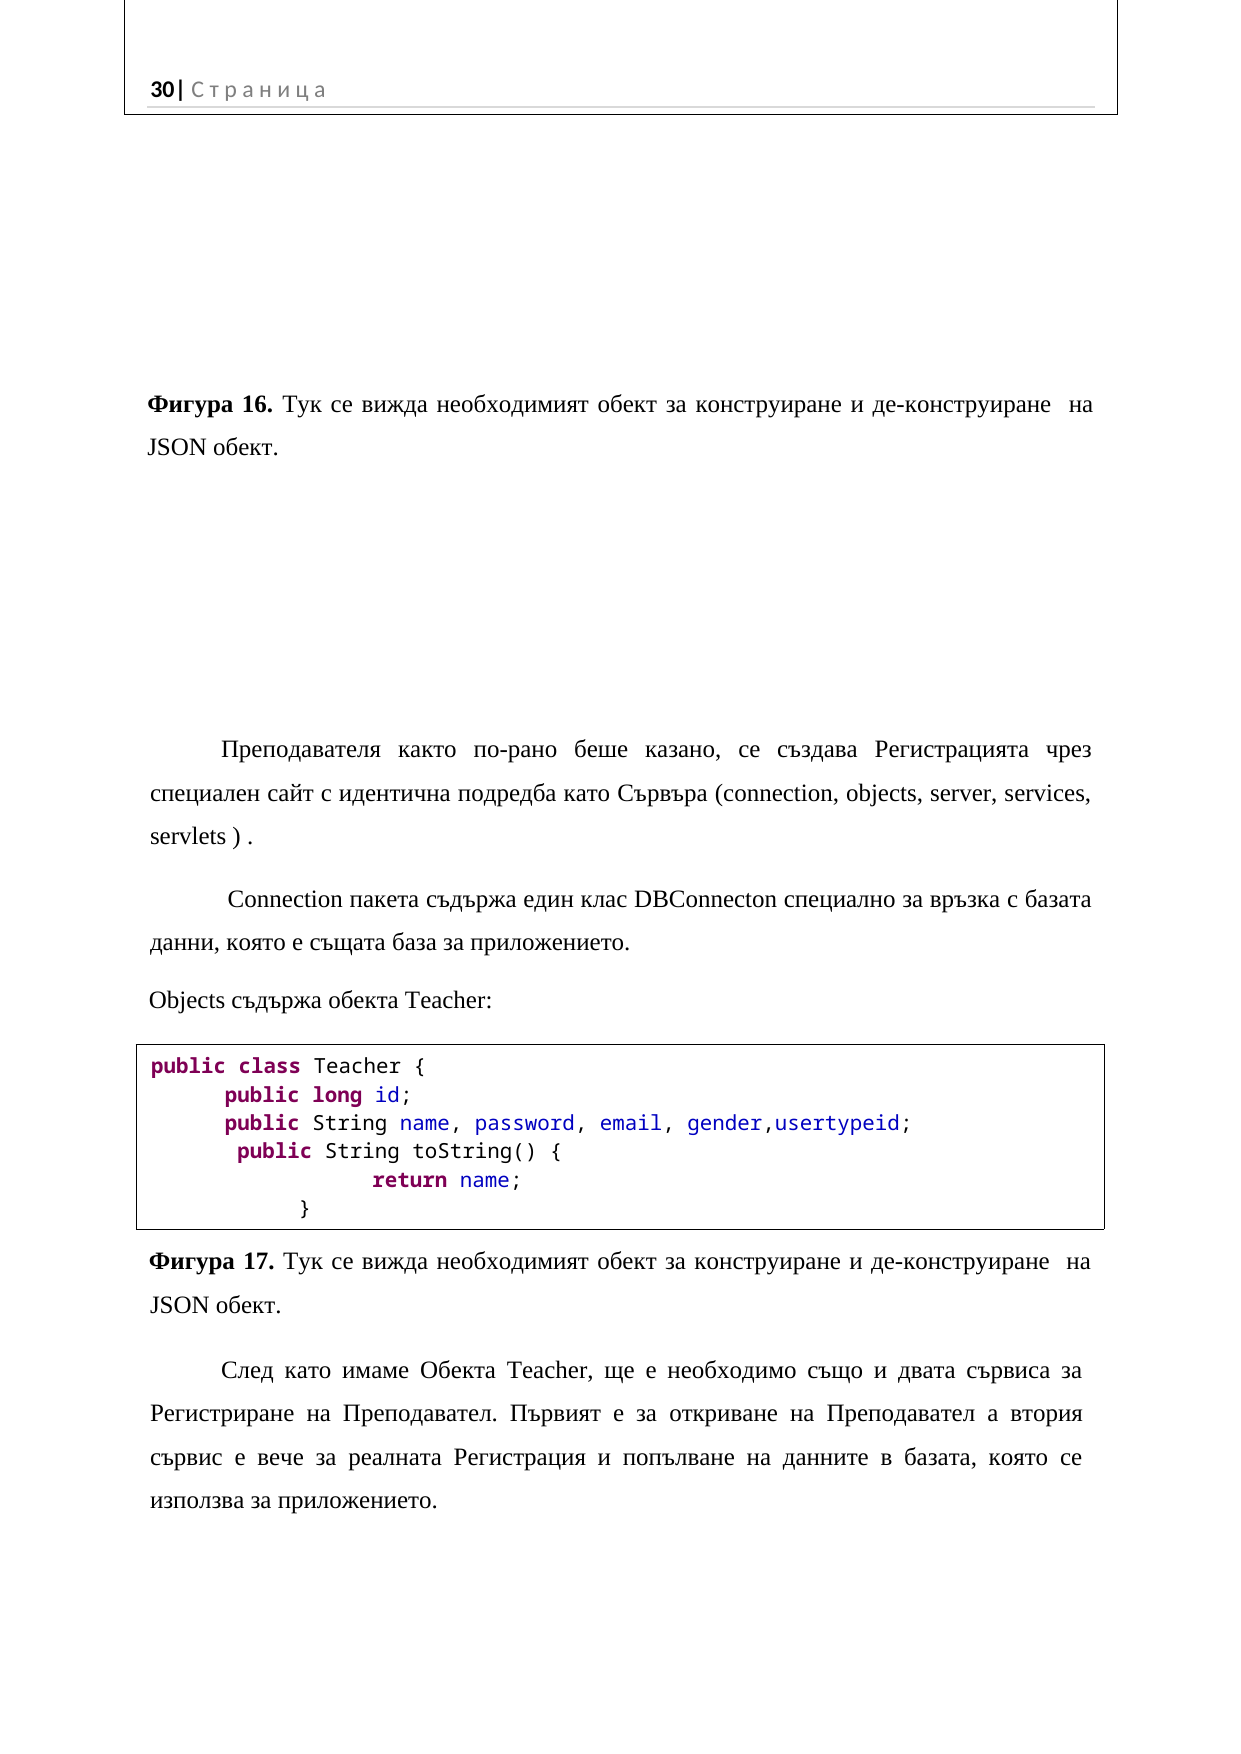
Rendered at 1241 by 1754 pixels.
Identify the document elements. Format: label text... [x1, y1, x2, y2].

text След като имаме Обекта Teacher, ще е необходимо също и двата сървиса за Регистриране на Преподавател. Първият е за откриване на Преподавател а втория сървис е вече за реалната Регистрация и попълване на данните в базата, която се използва за приложението. [150, 1355, 1083, 1513]
text Connection пакета съдържа един клас DBConnecton специално за връзка с базата данни, която е същата база за приложението. [150, 884, 1092, 956]
text Objects съдържа обекта Teacher: [149, 985, 1092, 1013]
text Фигура 16. Тук се вижда необходимият обект за конструиране и де-конструиране на JSON обект. [147, 389, 1094, 461]
text Преподавателя както по-рано беше казано, се създава Регистрацията чрез специален сайт с идентична подредба като Сървъра (connection, objects, server, services, servlets ) . [150, 734, 1092, 849]
text Фигура 17. Тук се вижда необходимият обект за конструиране и де-конструиране на JSON обект. [149, 1246, 1092, 1319]
